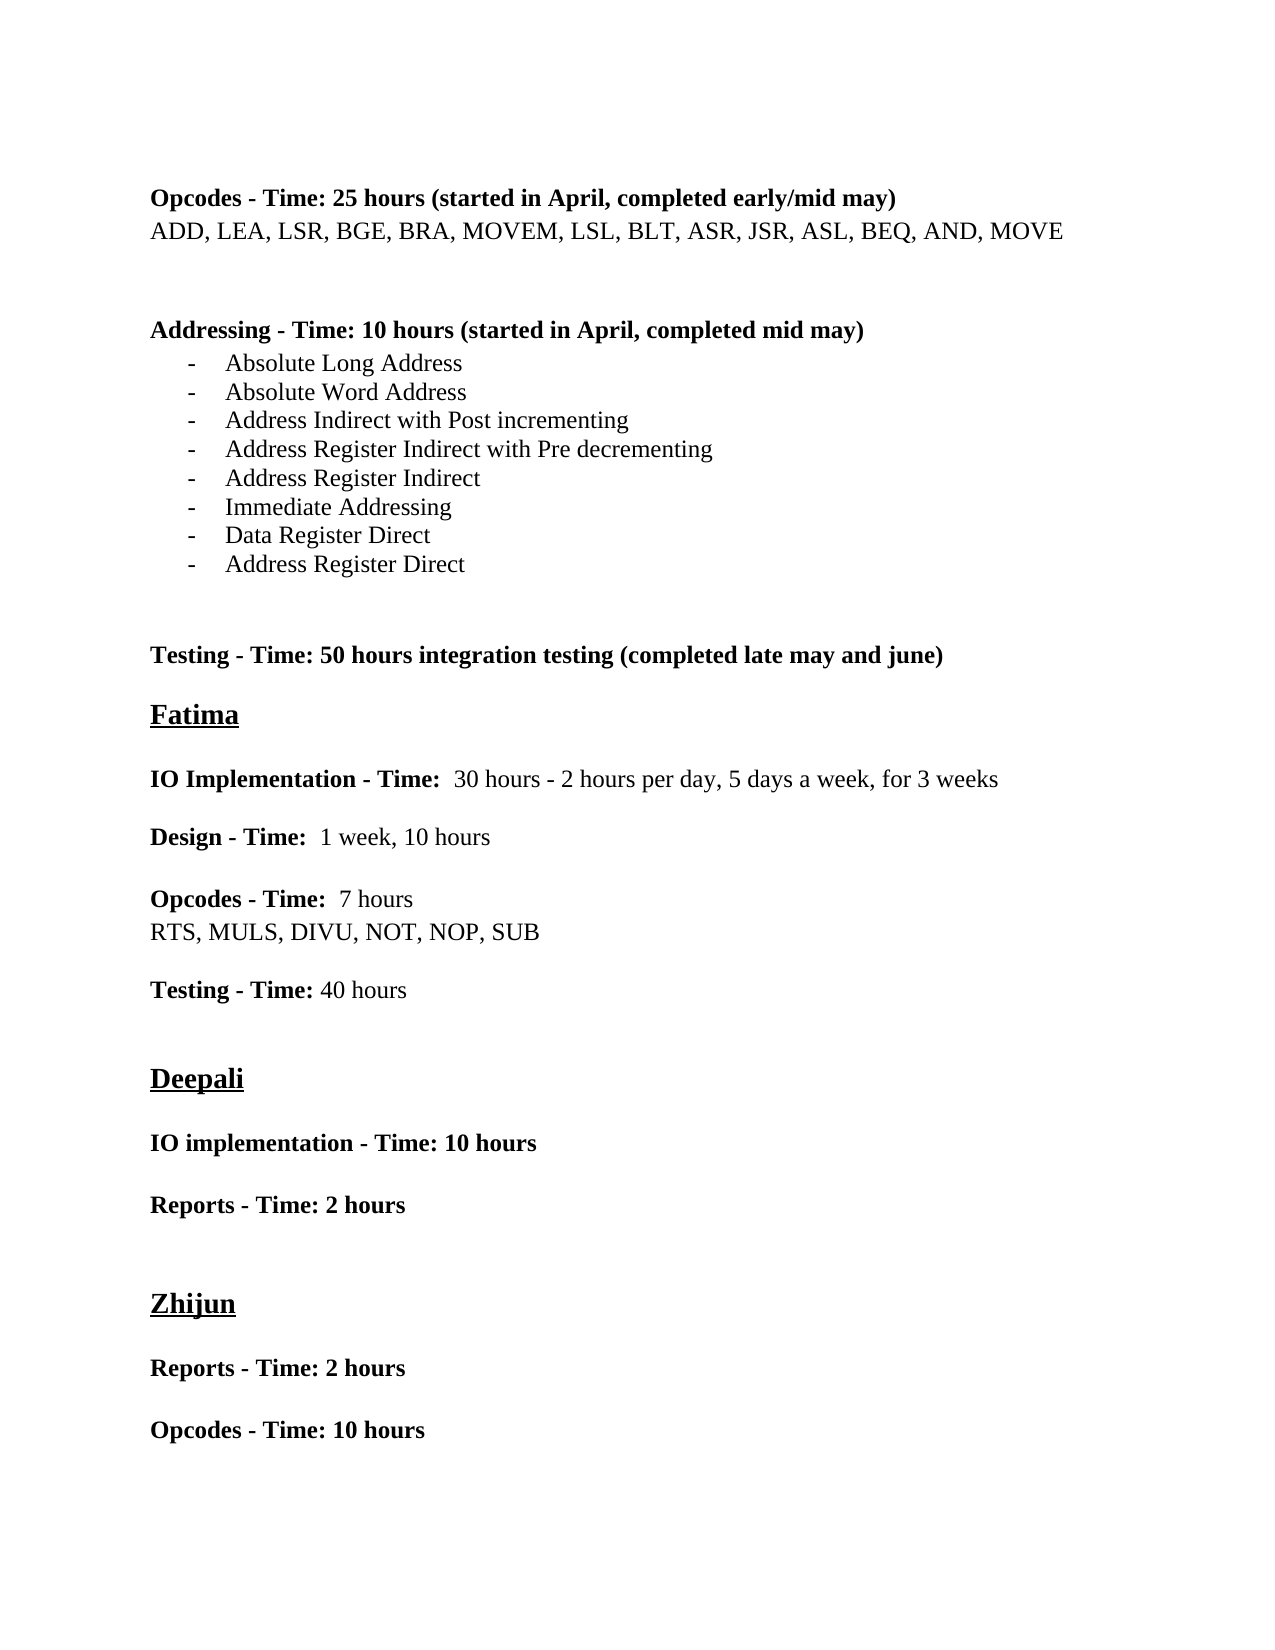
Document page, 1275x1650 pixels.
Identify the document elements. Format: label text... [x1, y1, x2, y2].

list Immediate Addressing [187, 492, 1125, 521]
list Address Register Indirect [187, 463, 1125, 492]
text Reports - Time: 2 hours [150, 1190, 1125, 1219]
list Absolute Long Address [187, 348, 1125, 377]
text Design - Time: 1 week, 10 hours [150, 822, 1125, 851]
list Absolute Word Address [187, 377, 1125, 406]
text IO implementation - Time: 10 hours [150, 1128, 1125, 1157]
text Deepali [150, 1061, 1125, 1094]
text Opcodes - Time: 10 hours [150, 1415, 1125, 1444]
text Fatima [150, 697, 1125, 731]
list Address Indirect with Post incrementing [187, 406, 1125, 434]
text Addressing - Time: 10 hours (started in April, completed mid may) [150, 315, 1125, 344]
text Reports - Time: 2 hours [150, 1353, 1125, 1382]
list Address Register Indirect with Pre decrementing [187, 434, 1125, 463]
text Opcodes - Time: 7 hours [150, 884, 1125, 913]
text Opcodes - Time: 25 hours (started in April, completed early/mid may) [150, 183, 1125, 212]
text Testing - Time: 50 hours integration testing (completed late may and june) [150, 640, 1125, 669]
text ADD, LEA, LSR, BGE, BRA, MOVEM, LSL, BLT, ASR, JSR, ASL, BEQ, AND, MOVE [150, 216, 1125, 245]
list Address Register Direct [187, 549, 1125, 578]
text IO Implementation - Time: 30 hours - 2 hours per day, 5 days a week, for 3 weeks [150, 764, 1125, 793]
text Zhijun [150, 1286, 1125, 1320]
text Testing - Time: 40 hours [150, 975, 1125, 1003]
text RTS, MULS, DIVU, NOT, NOP, SUB [150, 917, 1125, 946]
list Data Register Direct [187, 521, 1125, 549]
